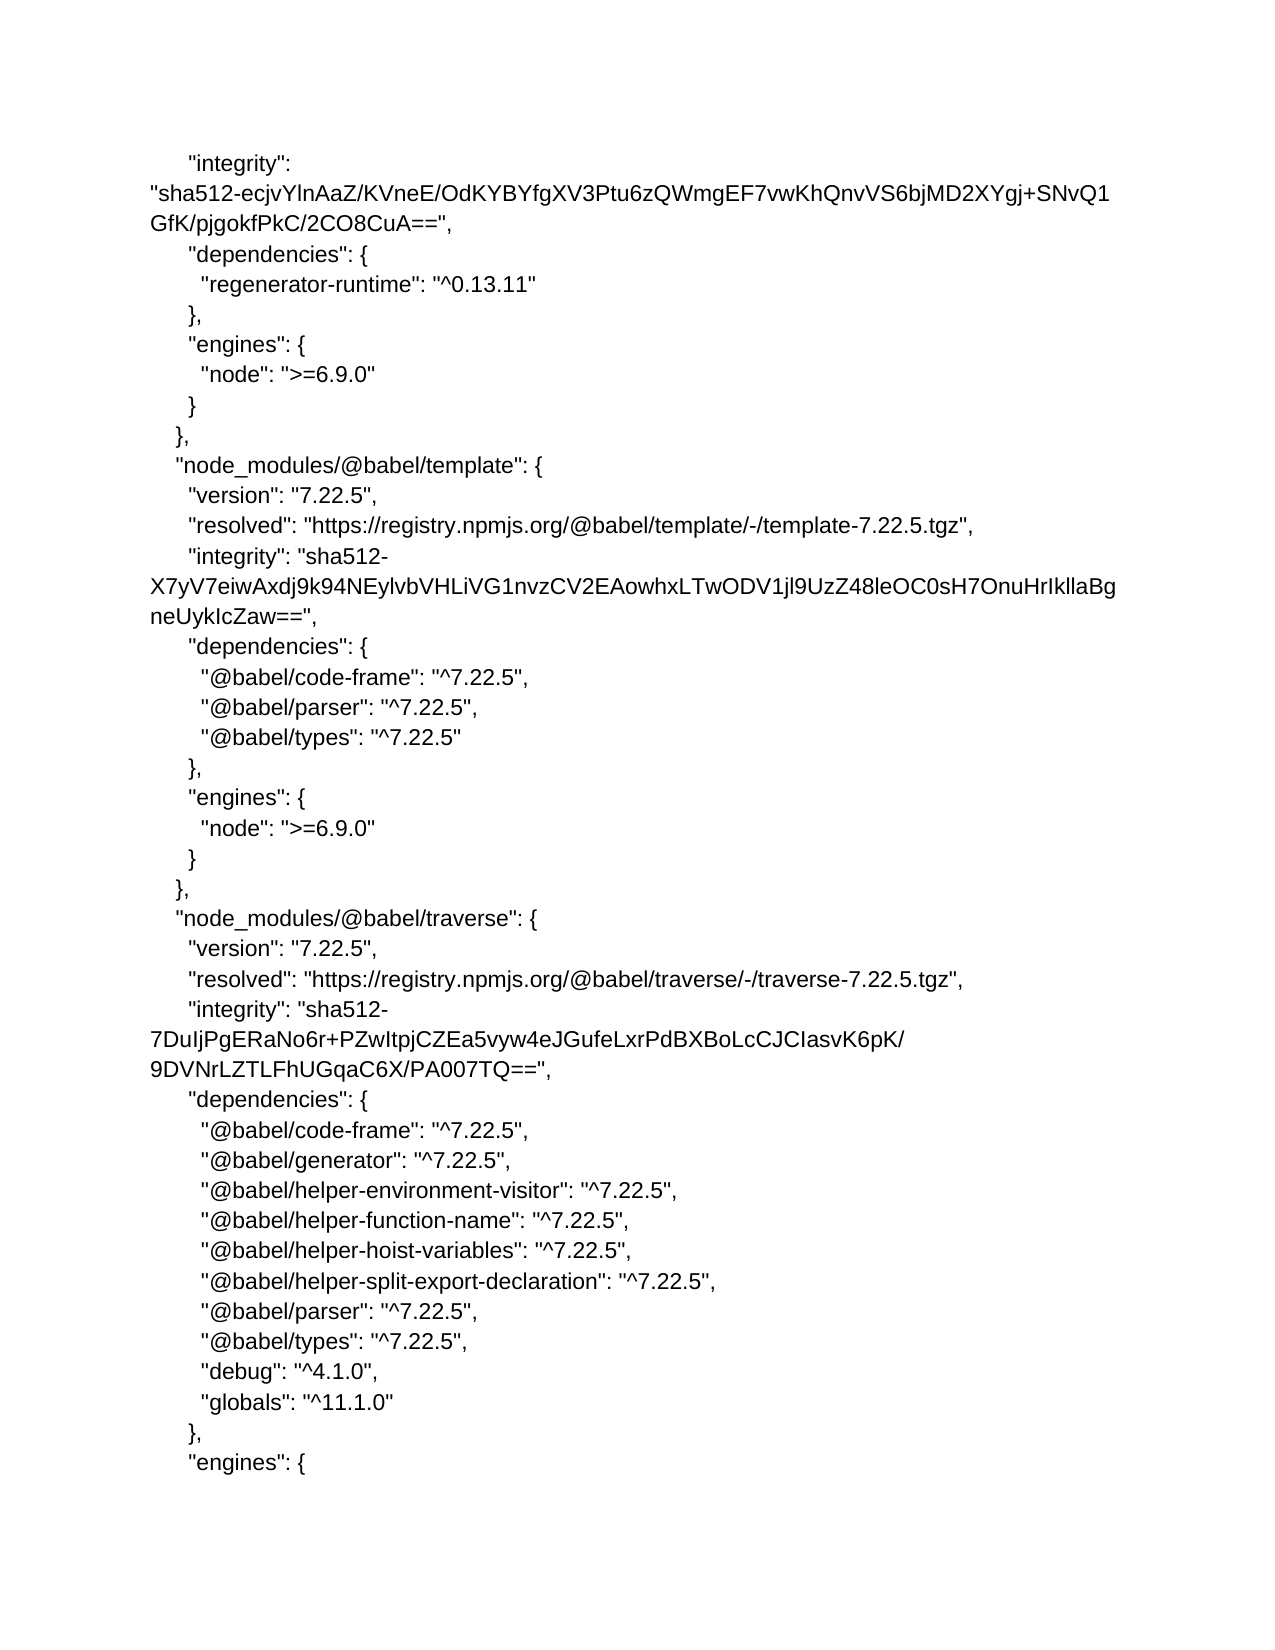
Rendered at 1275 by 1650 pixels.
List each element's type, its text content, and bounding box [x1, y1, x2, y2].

text "@babel/generator": "^7.22.5", [150, 1147, 1125, 1173]
text "integrity": "sha512-7DuIjPgERaNo6r+PZwItpjCZEa5vyw4eJGufeLxrPdBXBoLcCJCIasvK6pK/9DVNrLZTLFhUGqaC6X/PA007TQ==", [150, 996, 1125, 1083]
text "version": "7.22.5", [150, 935, 1125, 962]
text "globals": "^11.1.0" [150, 1388, 1125, 1415]
text "dependencies": { [150, 241, 1125, 267]
text "@babel/code-frame": "^7.22.5", [150, 663, 1125, 690]
text "@babel/helper-split-export-declaration": "^7.22.5", [150, 1268, 1125, 1294]
text "@babel/parser": "^7.22.5", [150, 1298, 1125, 1324]
text "@babel/code-frame": "^7.22.5", [150, 1117, 1125, 1143]
text "resolved": "https://registry.npmjs.org/@babel/traverse/-/traverse-7.22.5.tgz", [150, 966, 1125, 992]
text "engines": { [150, 331, 1125, 358]
text "dependencies": { [150, 1086, 1125, 1113]
text "engines": { [150, 1449, 1125, 1475]
text "@babel/helper-environment-visitor": "^7.22.5", [150, 1177, 1125, 1203]
text "node": ">=6.9.0" [150, 814, 1125, 841]
text } [150, 392, 1125, 418]
text "node": ">=6.9.0" [150, 361, 1125, 388]
text }, [150, 301, 1125, 327]
text "node_modules/@babel/traverse": { [150, 905, 1125, 932]
text "node_modules/@babel/template": { [150, 452, 1125, 478]
text "@babel/helper-hoist-variables": "^7.22.5", [150, 1237, 1125, 1264]
text "resolved": "https://registry.npmjs.org/@babel/template/-/template-7.22.5.tgz", [150, 512, 1125, 539]
text "regenerator-runtime": "^0.13.11" [150, 271, 1125, 297]
text } [150, 845, 1125, 871]
text }, [150, 754, 1125, 781]
text "@babel/types": "^7.22.5" [150, 724, 1125, 750]
text "debug": "^4.1.0", [150, 1358, 1125, 1385]
text "@babel/helper-function-name": "^7.22.5", [150, 1207, 1125, 1234]
text "integrity": "sha512-X7yV7eiwAxdj9k94NEylvbVHLiVG1nvzCV2EAowhxLTwODV1jl9UzZ48leOC0sH7OnuHrIkllaBgneUykIcZaw==", [150, 543, 1125, 629]
text "dependencies": { [150, 633, 1125, 660]
text "@babel/parser": "^7.22.5", [150, 694, 1125, 720]
text }, [150, 875, 1125, 901]
text "@babel/types": "^7.22.5", [150, 1328, 1125, 1354]
text }, [150, 1419, 1125, 1445]
text }, [150, 422, 1125, 448]
text "integrity": "sha512-ecjvYlnAaZ/KVneE/OdKYBYfgXV3Ptu6zQWmgEF7vwKhQnvVS6bjMD2XYgj+SNvQ1GfK/pjgokfPkC/2CO8CuA==", [150, 150, 1125, 237]
text "engines": { [150, 784, 1125, 811]
text "version": "7.22.5", [150, 482, 1125, 509]
